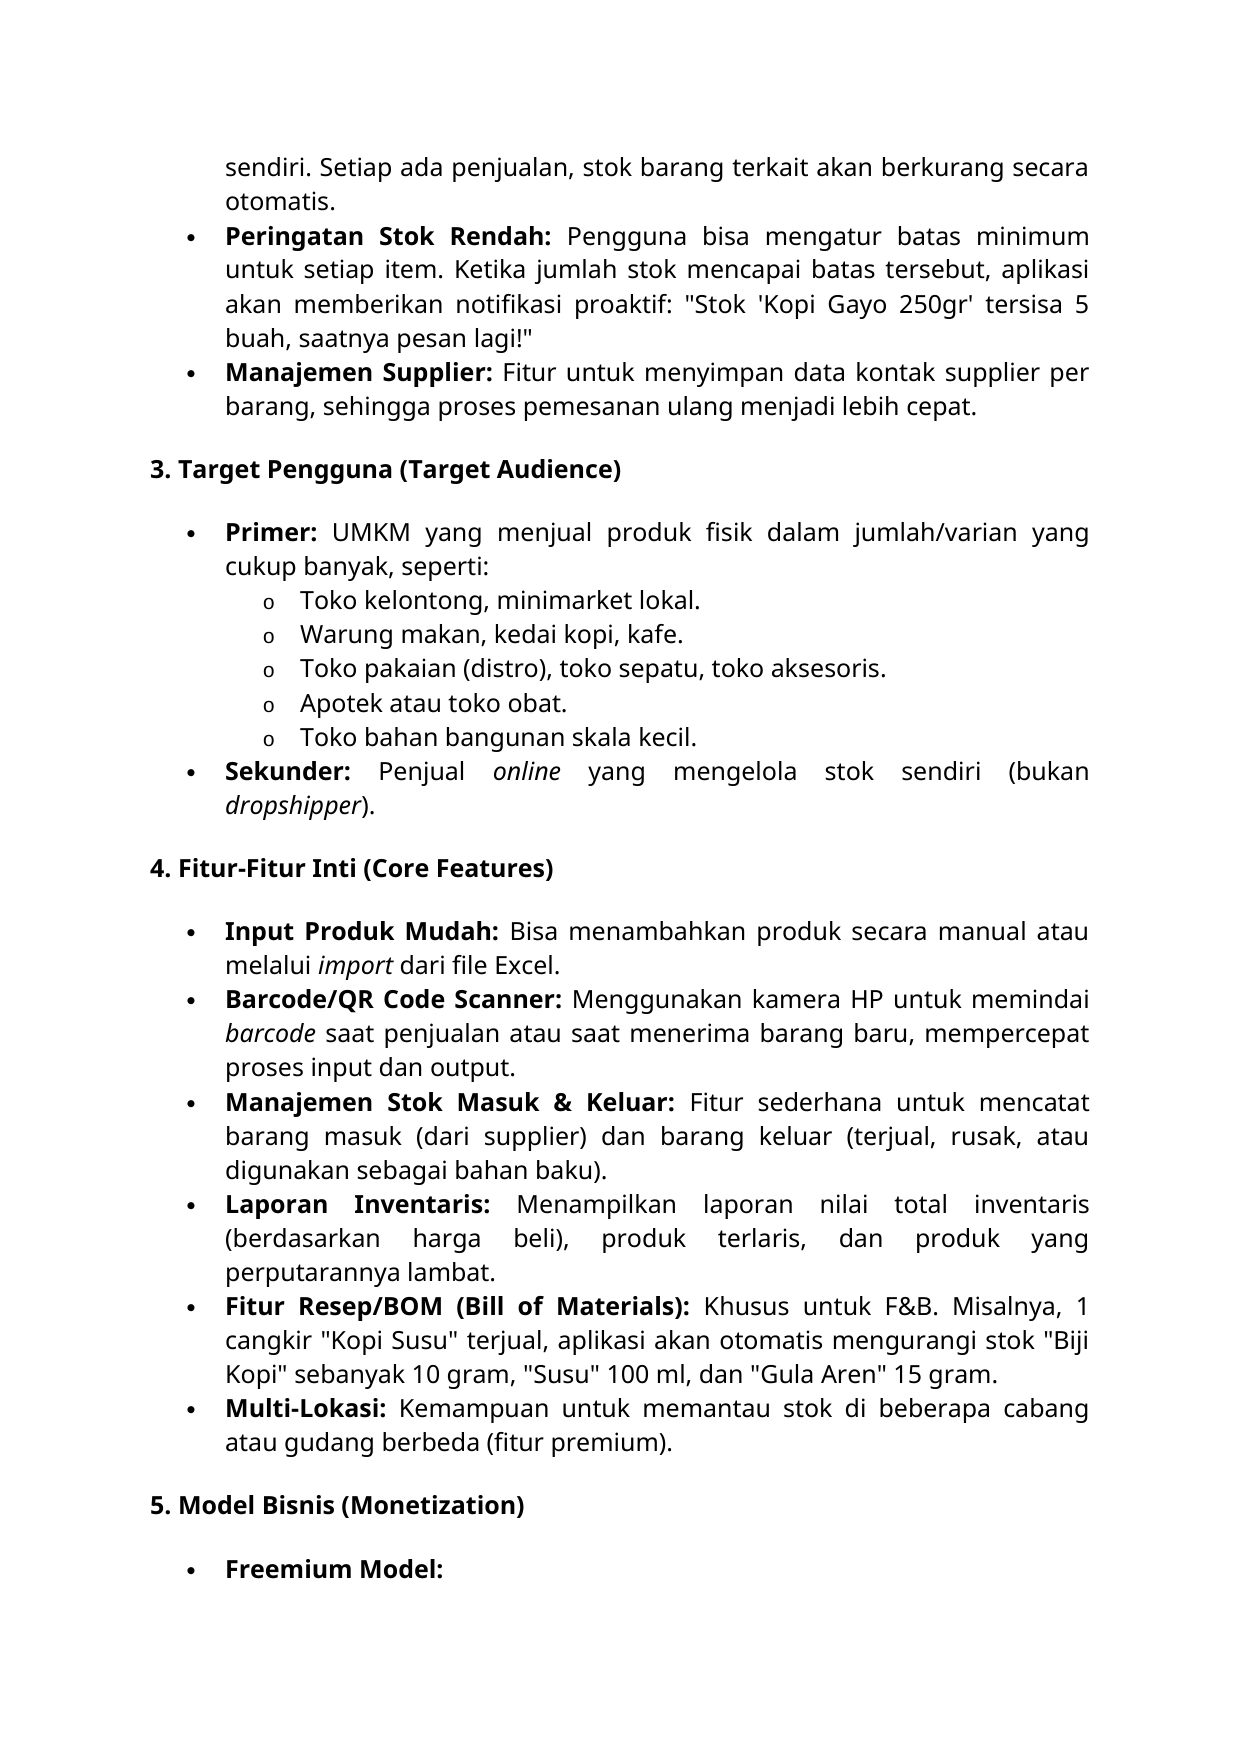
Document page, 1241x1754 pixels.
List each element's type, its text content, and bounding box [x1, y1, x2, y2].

list Warung makan, kedai kopi, kafe. [262, 617, 1090, 651]
text 3. Target Pengguna (Target Audience) [150, 452, 1090, 486]
list Multi-Lokasi: Kemampuan untuk memantau stok di beberapa cabang atau gudang berbeda (fitur premium). [187, 1391, 1090, 1459]
list Laporan Inventaris: Menampilkan laporan nilai total inventaris (berdasarkan harga beli), produk terlaris, dan produk yang perputarannya lambat. [187, 1186, 1090, 1288]
list Sekunder: Penjual online yang mengelola stok sendiri (bukan dropshipper). [187, 753, 1090, 821]
list Primer: UMKM yang menjual produk fisik dalam jumlah/varian yang cukup banyak, seperti: [187, 515, 1090, 583]
list Toko pakaian (distro), toko sepatu, toko aksesoris. [262, 651, 1090, 685]
list Apotek atau toko obat. [262, 685, 1090, 719]
list Toko bahan bangunan skala kecil. [262, 719, 1090, 753]
list Toko kelontong, minimarket lokal. [262, 583, 1090, 617]
list Input Produk Mudah: Bisa menambahkan produk secara manual atau melalui import dari file Excel. [187, 914, 1090, 982]
text 4. Fitur-Fitur Inti (Core Features) [150, 851, 1090, 885]
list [187, 150, 1090, 218]
list Manajemen Stok Masuk & Keluar: Fitur sederhana untuk mencatat barang masuk (dari supplier) dan barang keluar (terjual, rusak, atau digunakan sebagai bahan baku). [187, 1084, 1090, 1186]
list Freemium Model: [187, 1551, 1090, 1585]
text 5. Model Bisnis (Monetization) [150, 1488, 1090, 1522]
list Manajemen Supplier: Fitur untuk menyimpan data kontak supplier per barang, sehingga proses pemesanan ulang menjadi lebih cepat. [187, 354, 1090, 422]
list Fitur Resep/BOM (Bill of Materials): Khusus untuk F&B. Misalnya, 1 cangkir "Kopi Susu" terjual, aplikasi akan otomatis mengurangi stok "Biji Kopi" sebanyak 10 gram, "Susu" 100 ml, dan "Gula Aren" 15 gram. [187, 1288, 1090, 1391]
list Barcode/QR Code Scanner: Menggunakan kamera HP untuk memindai barcode saat penjualan atau saat menerima barang baru, mempercepat proses input dan output. [187, 982, 1090, 1084]
list Peringatan Stok Rendah: Pengguna bisa mengatur batas minimum untuk setiap item. Ketika jumlah stok mencapai batas tersebut, aplikasi akan memberikan notifikasi proaktif: "Stok 'Kopi Gayo 250gr' tersisa 5 buah, saatnya pesan lagi!" [187, 218, 1090, 354]
